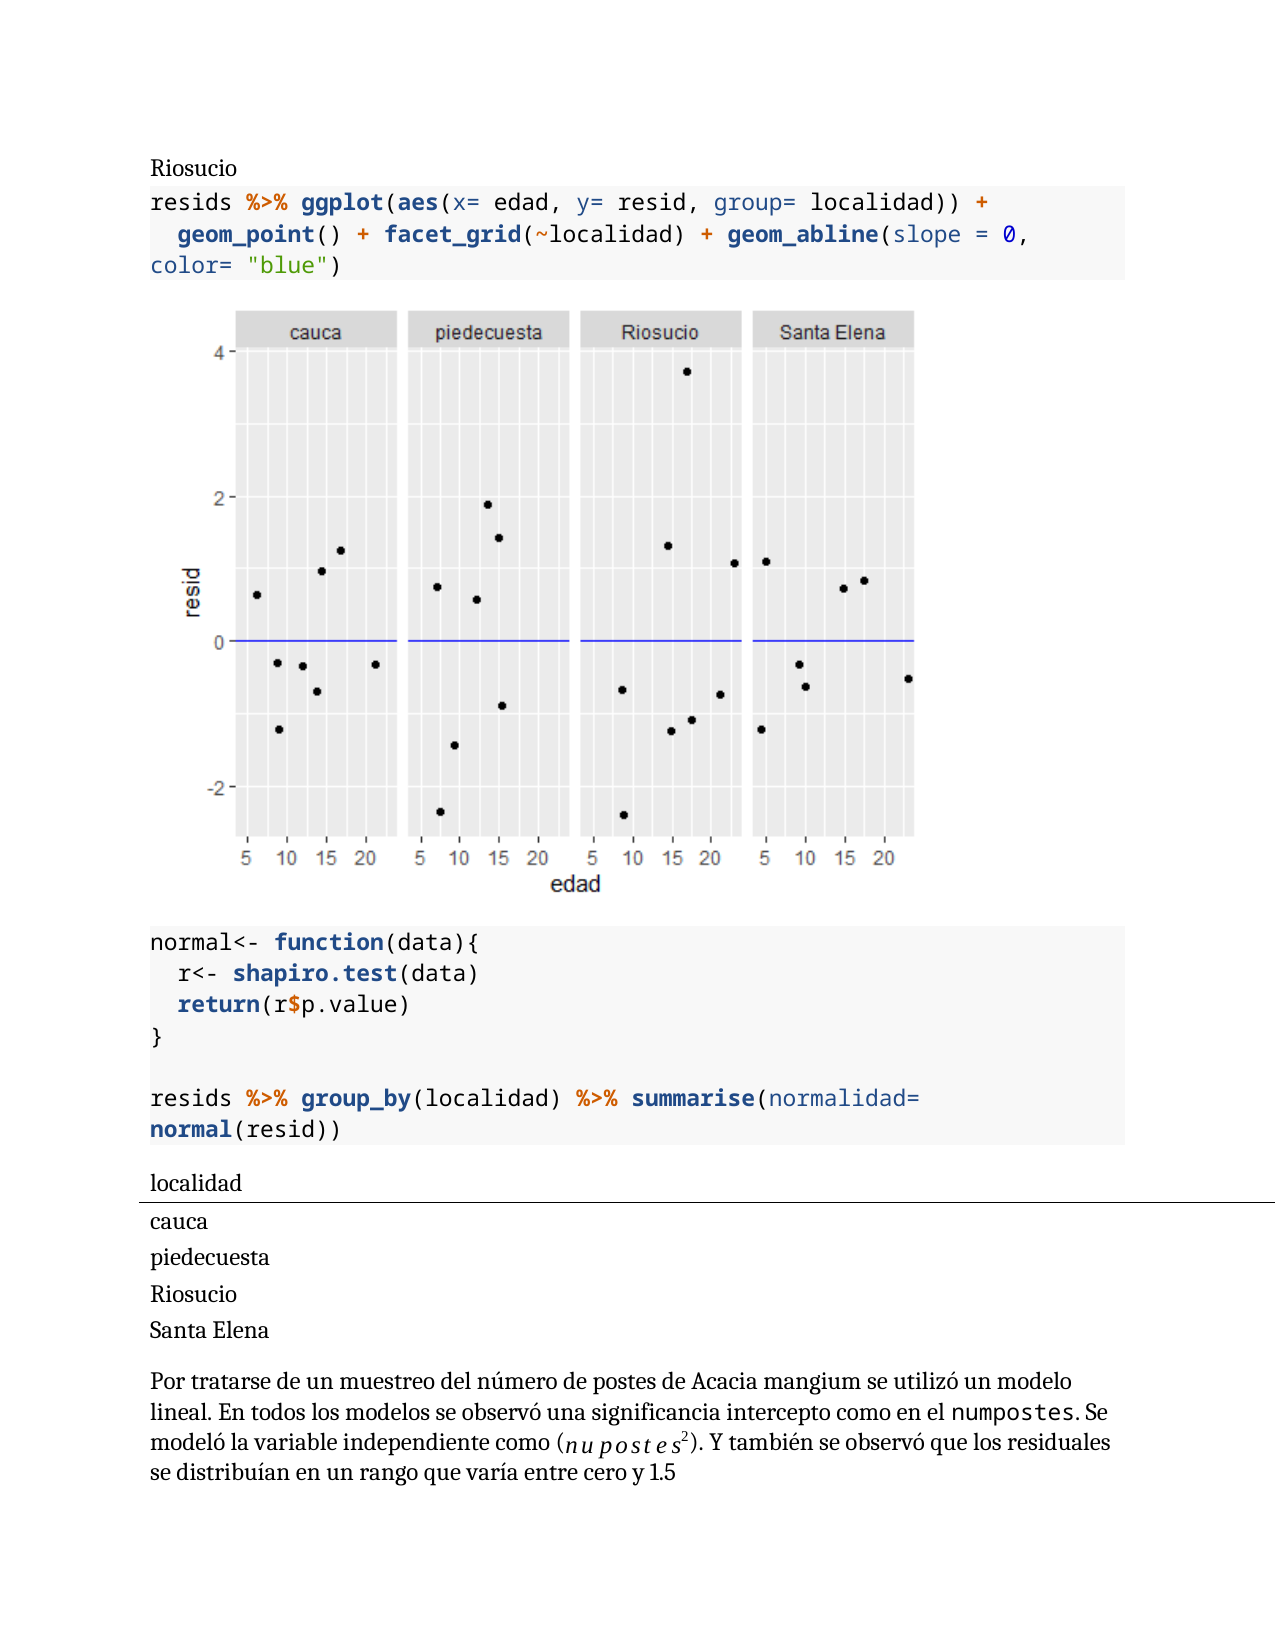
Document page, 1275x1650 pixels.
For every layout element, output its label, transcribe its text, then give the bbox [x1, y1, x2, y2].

text normal<- function(data){ r<- shapiro.test(data) return(r$p.value) } resids %>% group_by(localidad) %>% summarise(normalidad= normal(resid)) [150, 926, 1125, 1145]
table_cell cauca [139, 1203, 1275, 1239]
text resids %>% ggplot(aes(x= edad, y= resid, group= localidad)) + geom_point() + facet_grid(~localidad) + geom_abline(slope = 0, color= "blue") [150, 186, 1125, 280]
table_cell Riosucio [139, 150, 1275, 186]
picture [168, 300, 927, 908]
text Por tratarse de un muestreo del número de postes de Acacia mangium se utilizó un modelo lineal. En todos los modelos se observó una significancia intercepto como en el numpostes. Se modeló la variable independiente como (). Y también se observó que los residuales se distribuían en un rango que varía entre cero y 1.5 [150, 1367, 1125, 1487]
table_cell Santa Elena [139, 1312, 1275, 1348]
table_cell Riosucio [139, 1276, 1275, 1312]
table_cell piedecuesta [139, 1240, 1275, 1276]
table_header localidad [139, 1166, 1275, 1202]
